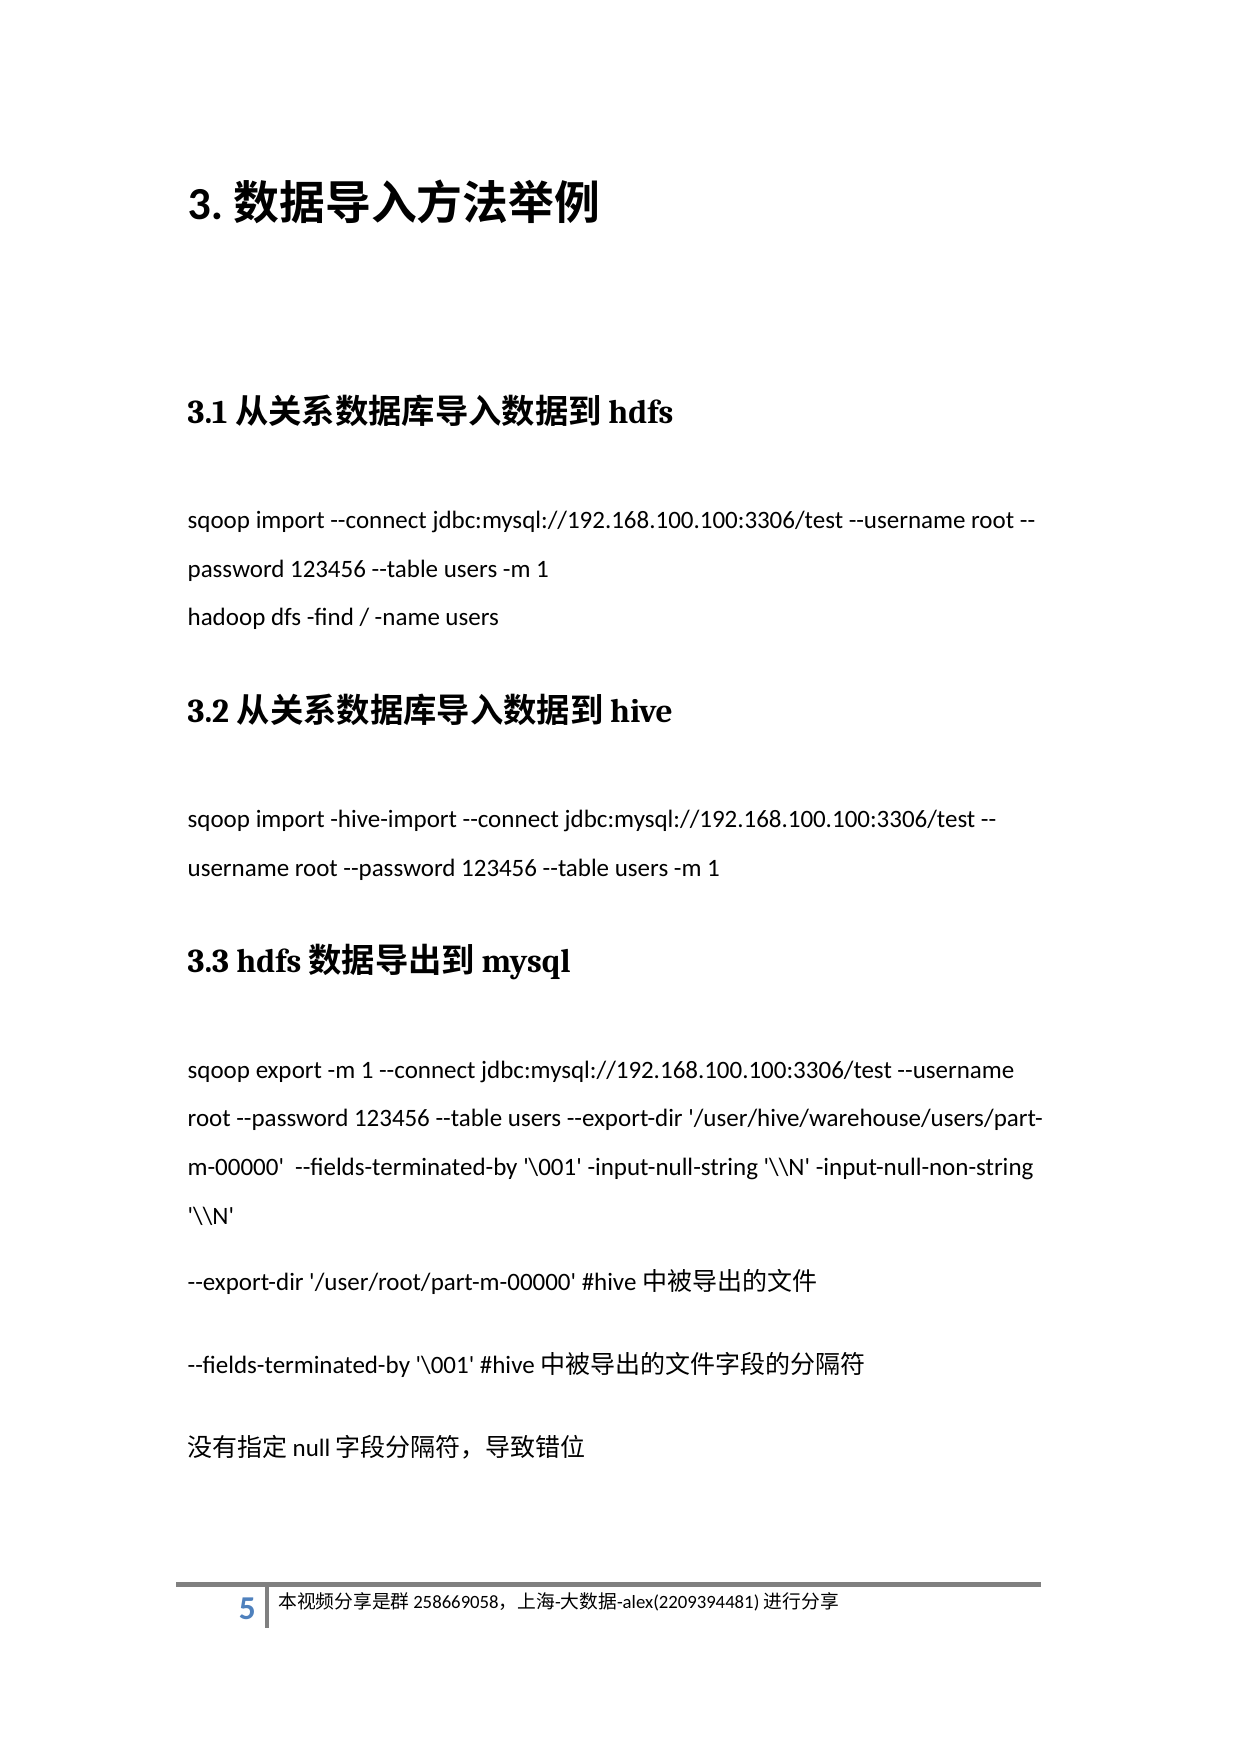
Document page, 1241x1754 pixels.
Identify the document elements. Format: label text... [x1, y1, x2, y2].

text 没有指定null字段分隔符，导致错位 [187, 1413, 1053, 1478]
subtitle 3.2 从关系数据库导入数据到hive [187, 675, 1053, 740]
subtitle 3. 数据导入方法举例 [187, 151, 1053, 249]
text sqoop export -m 1 --connect jdbc:mysql://192.168.100.100:3306/test --username root --password 123456 --table users --export-dir '/user/hive/warehouse/users/part-m-00000' --fields-terminated-by '\001' -input-null-string '\\N' -input-null-non-string '\\N' [187, 1053, 1053, 1232]
text --fields-terminated-by '\001' #hive中被导出的文件字段的分隔符 [187, 1330, 1053, 1395]
text hadoop dfs -find / -name users [187, 600, 1053, 633]
text sqoop import -hive-import --connect jdbc:mysql://192.168.100.100:3306/test --username root --password 123456 --table users -m 1 [187, 802, 1053, 883]
subtitle 3.1 从关系数据库导入数据到hdfs [187, 377, 1053, 442]
text --export-dir '/user/root/part-m-00000' #hive中被导出的文件 [187, 1247, 1053, 1312]
text sqoop import --connect jdbc:mysql://192.168.100.100:3306/test --username root --password 123456 --table users -m 1 [187, 504, 1053, 585]
subtitle 3.3 hdfs数据导出到mysql [187, 926, 1053, 991]
